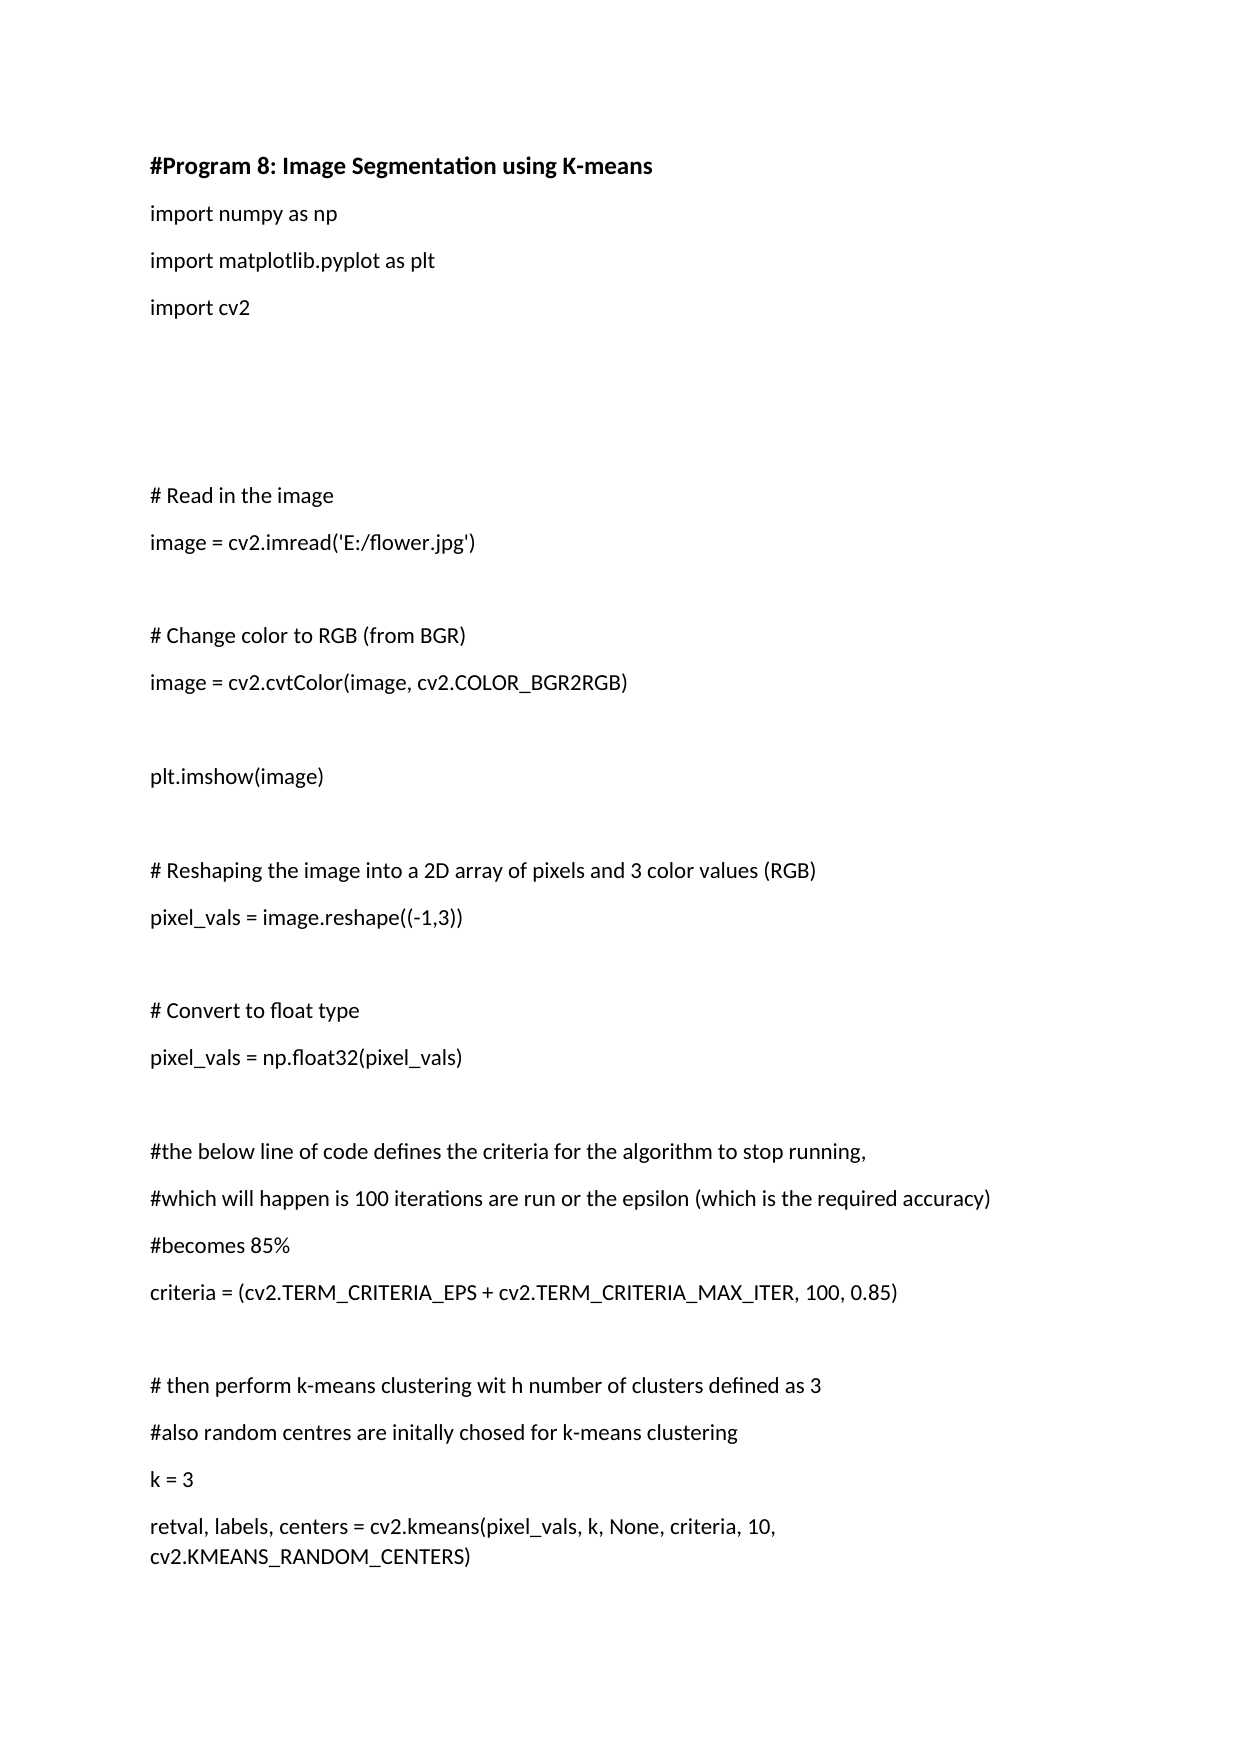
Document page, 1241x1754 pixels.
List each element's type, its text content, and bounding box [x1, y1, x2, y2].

text #Program 8: Image Segmentation using K-means [150, 150, 1090, 181]
text # Change color to RGB (from BGR) [150, 621, 1090, 649]
text image = cv2.imread('E:/flower.jpg') [150, 528, 1090, 556]
text retval, labels, centers = cv2.kmeans(pixel_vals, k, None, criteria, 10, cv2.KMEANS_RANDOM_CENTERS) [150, 1512, 1090, 1570]
text # Reshaping the image into a 2D array of pixels and 3 color values (RGB) [150, 856, 1090, 884]
text plt.imshow(image) [150, 762, 1090, 790]
text # then perform k-means clustering wit h number of clusters defined as 3 [150, 1371, 1090, 1399]
text criteria = (cv2.TERM_CRITERIA_EPS + cv2.TERM_CRITERIA_MAX_ITER, 100, 0.85) [150, 1278, 1090, 1306]
text #also random centres are initally chosed for k-means clustering [150, 1418, 1090, 1446]
text # Convert to float type [150, 996, 1090, 1024]
text #which will happen is 100 iterations are run or the epsilon (which is the required accuracy) [150, 1184, 1090, 1212]
text image = cv2.cvtColor(image, cv2.COLOR_BGR2RGB) [150, 668, 1090, 696]
text import cv2 [150, 293, 1090, 321]
text pixel_vals = np.float32(pixel_vals) [150, 1043, 1090, 1071]
text import matplotlib.pyplot as plt [150, 246, 1090, 274]
text pixel_vals = image.reshape((-1,3)) [150, 903, 1090, 931]
text #becomes 85% [150, 1231, 1090, 1259]
text # Read in the image [150, 481, 1090, 509]
text import numpy as np [150, 199, 1090, 228]
text #the below line of code defines the criteria for the algorithm to stop running, [150, 1137, 1090, 1165]
text k = 3 [150, 1465, 1090, 1493]
